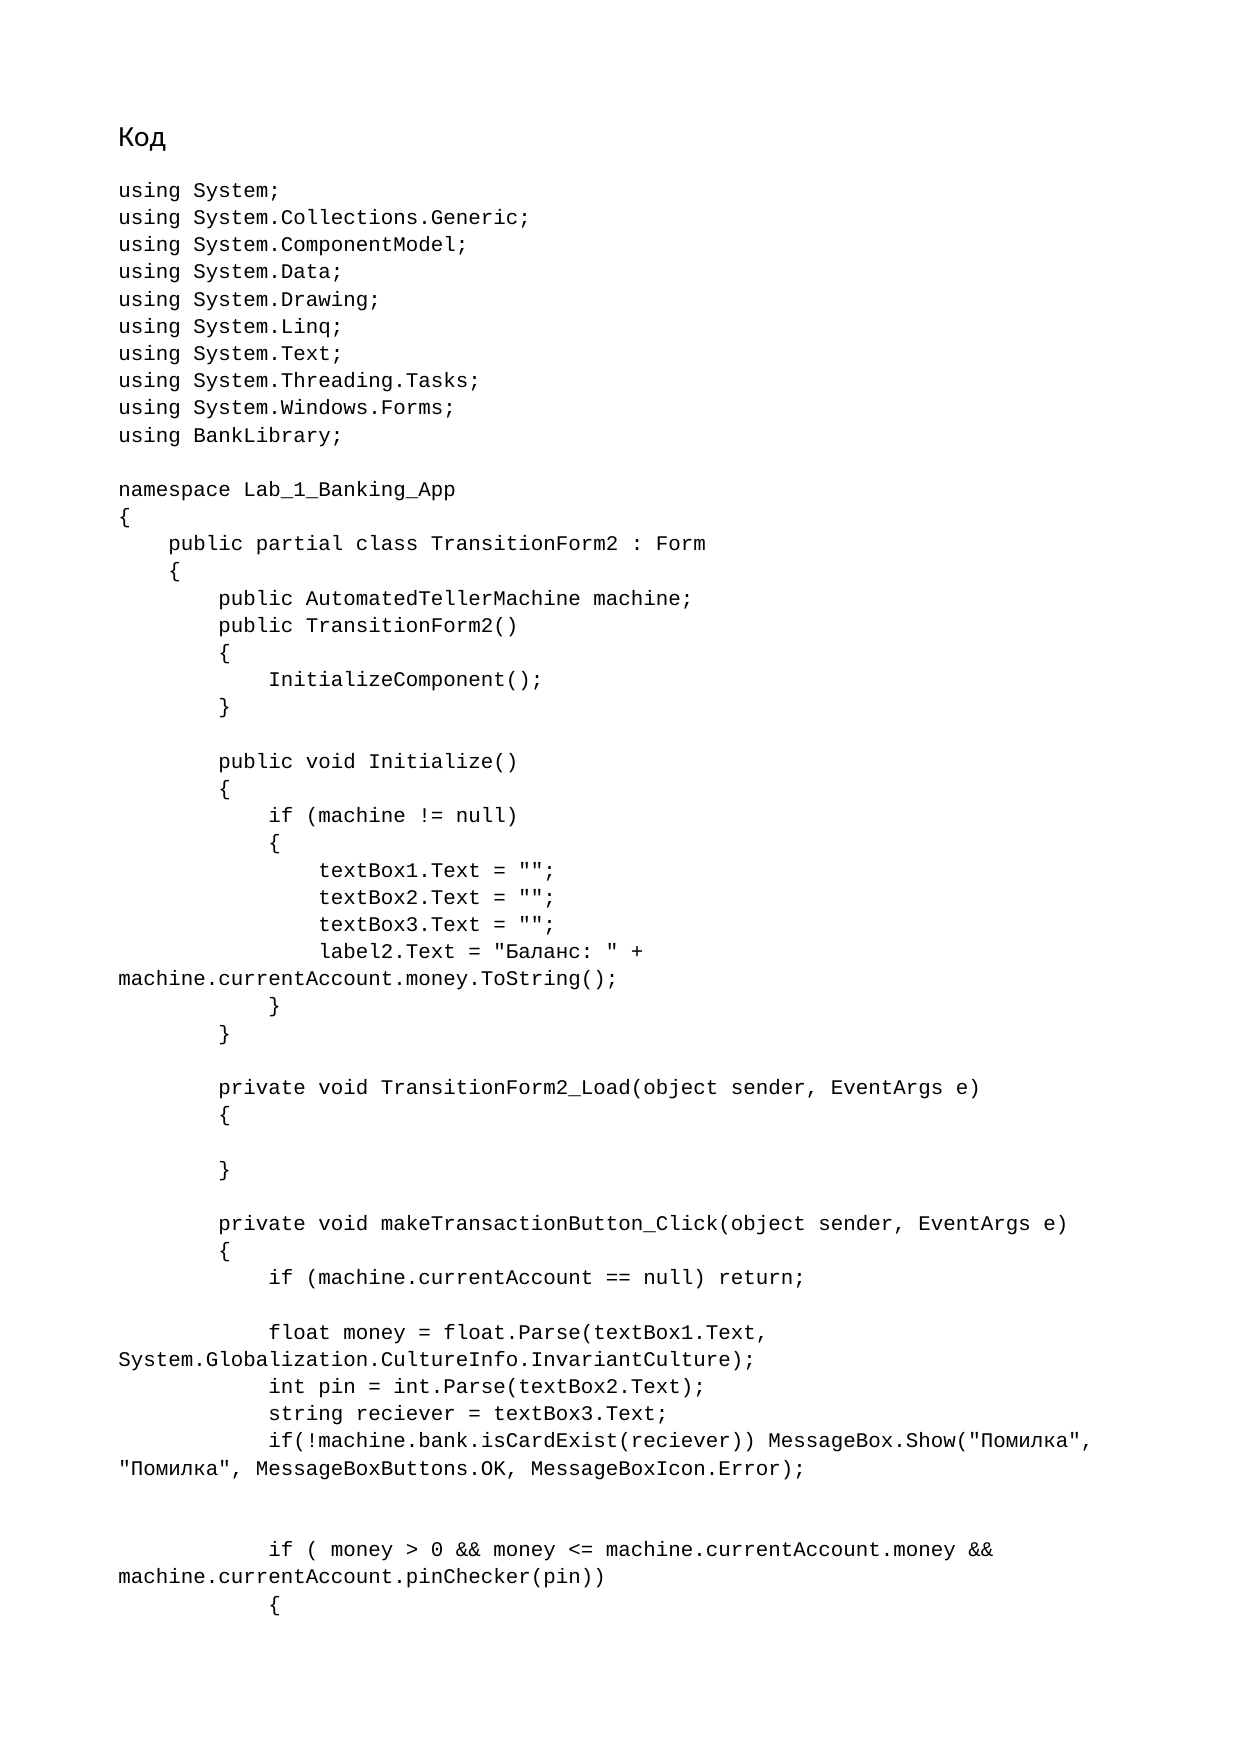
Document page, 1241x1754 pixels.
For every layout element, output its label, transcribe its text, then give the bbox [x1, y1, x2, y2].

text using System.Windows.Forms; [118, 397, 1122, 421]
text using BankLibrary; [118, 424, 1122, 448]
text } [118, 1023, 1122, 1046]
text using System; [118, 180, 1122, 203]
text InitializeComponent(); [118, 669, 1122, 693]
text { [118, 561, 1122, 584]
text using System.Linq; [118, 316, 1122, 339]
text { [118, 506, 1122, 530]
text using System.Data; [118, 261, 1122, 285]
text public AutomatedTellerMachine machine; [118, 588, 1122, 611]
text public void Initialize() [118, 751, 1122, 774]
text using System.Text; [118, 343, 1122, 367]
text { [118, 1594, 1122, 1617]
text { [118, 832, 1122, 856]
text { [118, 642, 1122, 666]
text Код [118, 118, 1122, 154]
text if ( money > 0 && money <= machine.currentAccount.money && machine.currentAccount.pinChecker(pin)) [118, 1539, 1122, 1590]
text float money = float.Parse(textBox1.Text, System.Globalization.CultureInfo.InvariantCulture); [118, 1322, 1122, 1373]
text textBox3.Text = ""; [118, 914, 1122, 938]
text private void makeTransactionButton_Click(object sender, EventArgs e) [118, 1213, 1122, 1237]
text if (machine.currentAccount == null) return; [118, 1267, 1122, 1291]
text using System.ComponentModel; [118, 234, 1122, 258]
text public partial class TransitionForm2 : Form [118, 533, 1122, 557]
text } [118, 1159, 1122, 1182]
text textBox1.Text = ""; [118, 859, 1122, 883]
text using System.Collections.Generic; [118, 207, 1122, 231]
text label2.Text = "Баланс: " + machine.currentAccount.money.ToString(); [118, 941, 1122, 992]
text private void TransitionForm2_Load(object sender, EventArgs e) [118, 1077, 1122, 1101]
text public TransitionForm2() [118, 615, 1122, 638]
text } [118, 996, 1122, 1019]
text { [118, 1104, 1122, 1128]
text using System.Threading.Tasks; [118, 370, 1122, 394]
text { [118, 1240, 1122, 1264]
text { [118, 778, 1122, 802]
text using System.Drawing; [118, 289, 1122, 312]
text string reciever = textBox3.Text; [118, 1403, 1122, 1427]
text textBox2.Text = ""; [118, 887, 1122, 910]
text if (machine != null) [118, 805, 1122, 829]
text } [118, 696, 1122, 720]
text namespace Lab_1_Banking_App [118, 479, 1122, 503]
text int pin = int.Parse(textBox2.Text); [118, 1376, 1122, 1400]
text if(!machine.bank.isCardExist(reciever)) MessageBox.Show("Помилка", "Помилка", MessageBoxButtons.OK, MessageBoxIcon.Error); [118, 1431, 1122, 1481]
